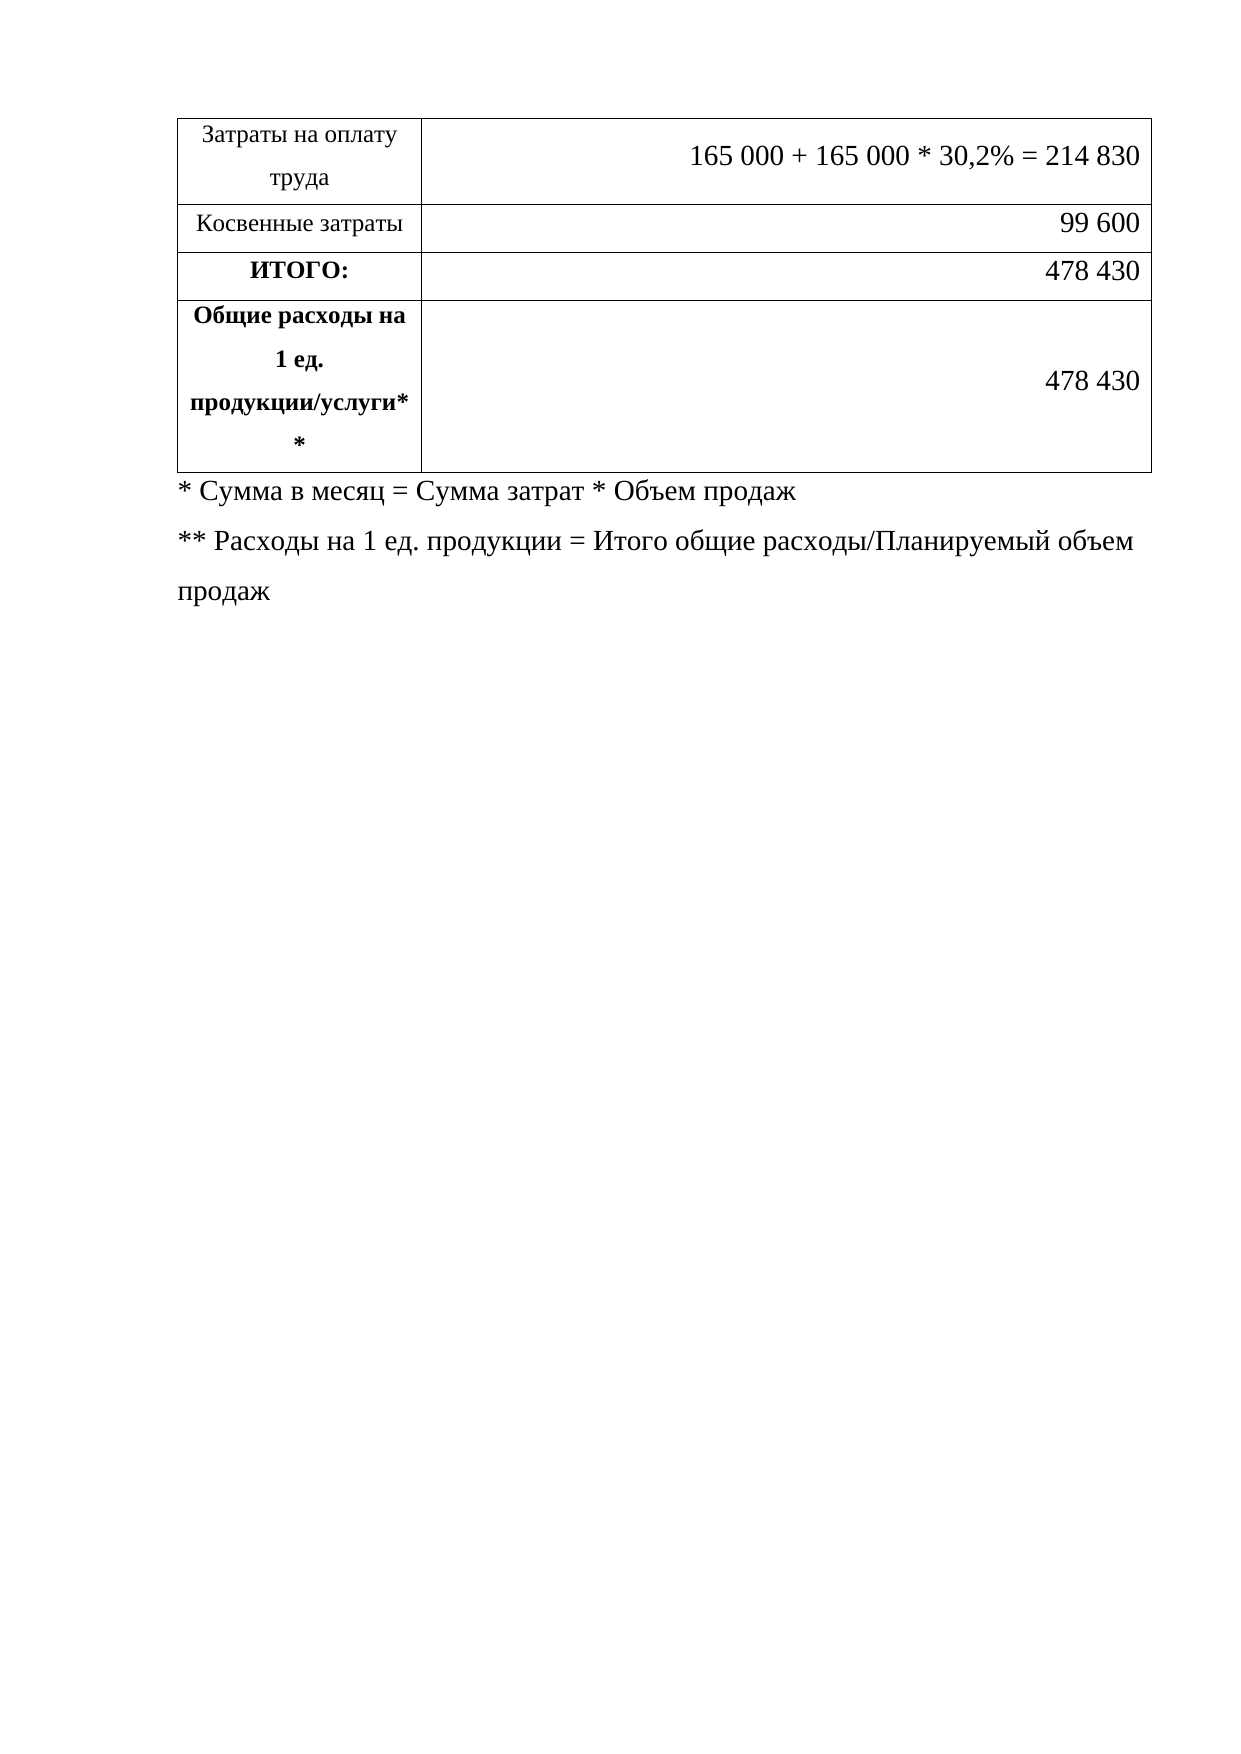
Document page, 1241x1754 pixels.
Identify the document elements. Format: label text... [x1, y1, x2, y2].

text ** Расходы на 1 ед. продукции = Итого общие расходы/Планируемый объем [177, 523, 1152, 557]
text * Сумма в месяц = Сумма затрат * Объем продаж [177, 473, 1152, 506]
table_cell 99 600 [422, 205, 1151, 252]
table_cell Общие расходы на 1 ед. продукции/услуги** [178, 301, 421, 472]
table_cell Затраты на оплату труда [178, 119, 421, 204]
table_cell Косвенные затраты [178, 205, 421, 252]
table_cell 165 000 + 165 000 * 30,2% = 214 830 [422, 119, 1151, 204]
table_cell ИТОГО: [178, 253, 421, 299]
text продаж [177, 573, 1152, 607]
table_cell 478 430‬ [422, 301, 1151, 472]
table_cell 478 430‬ [422, 253, 1151, 299]
